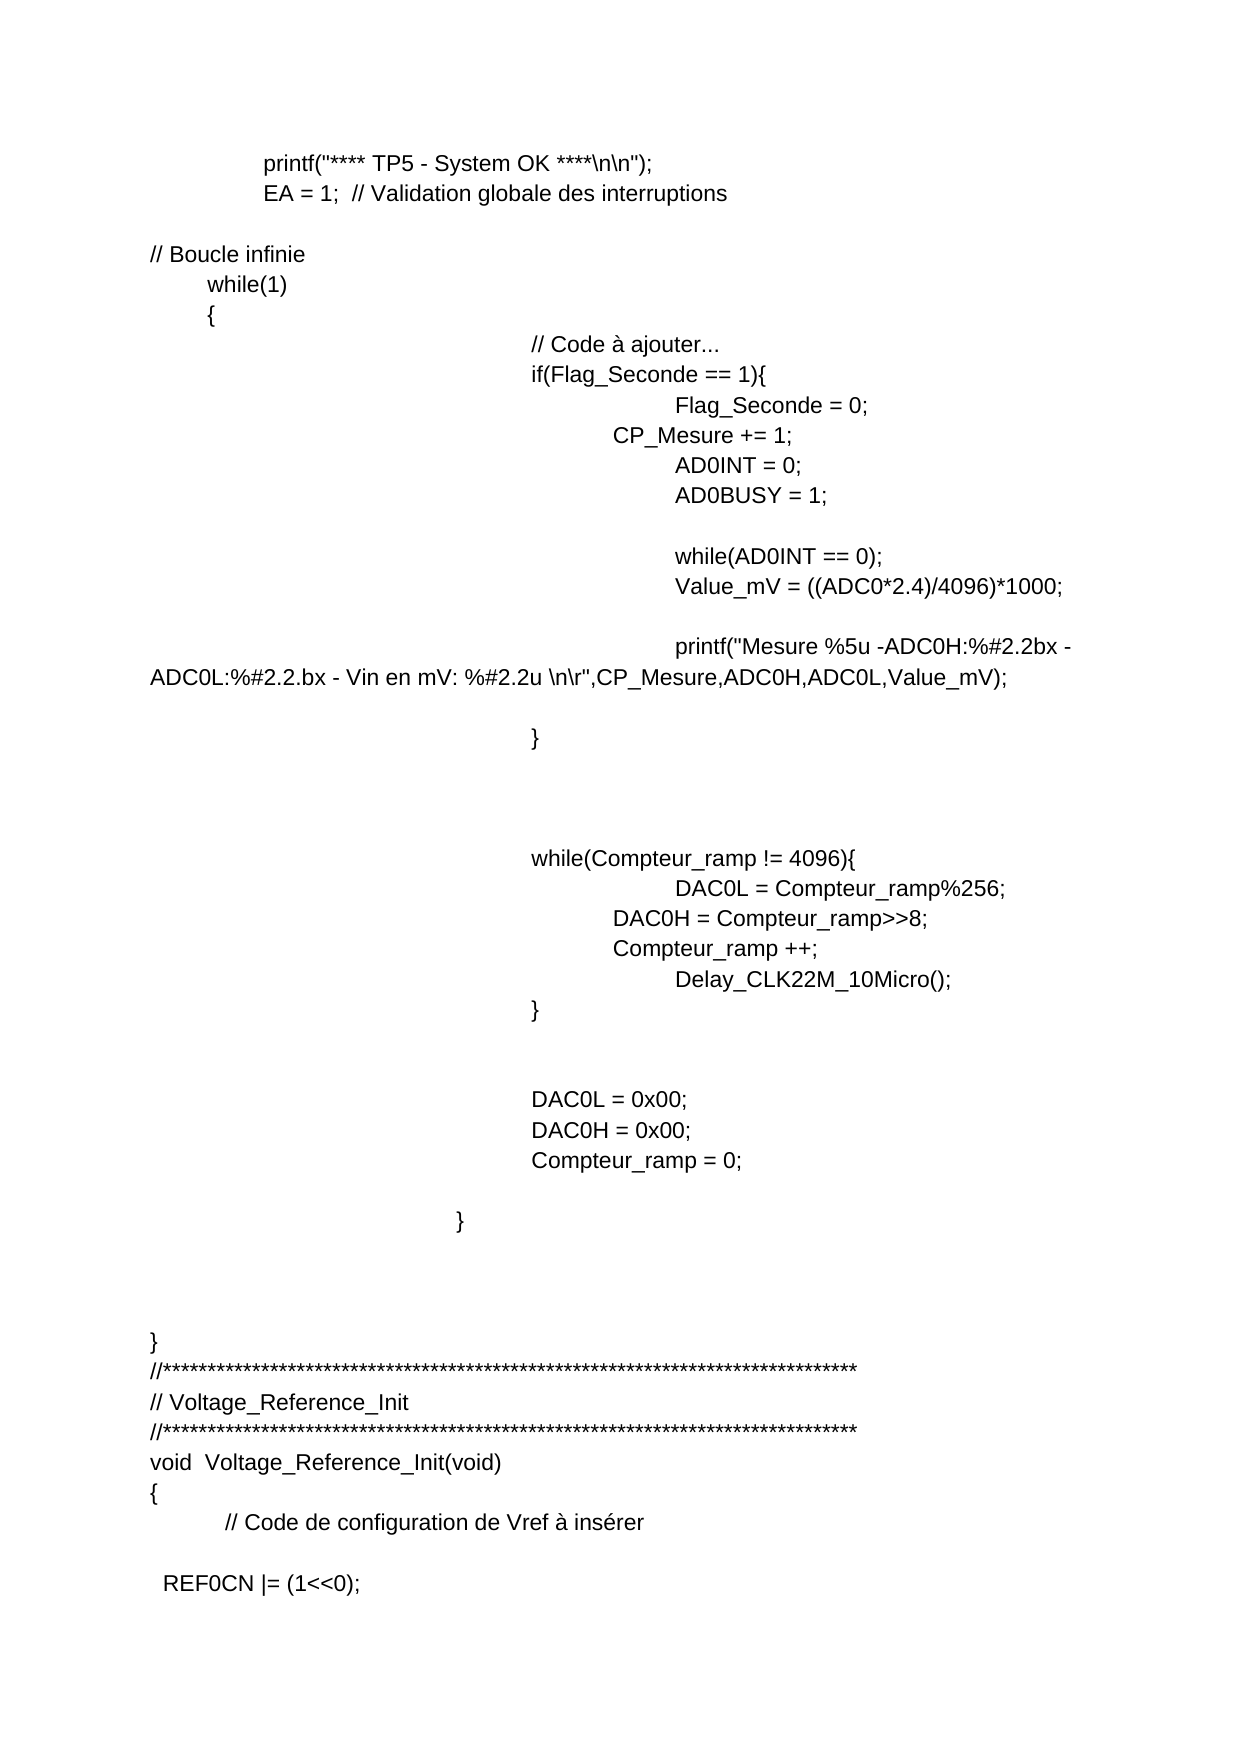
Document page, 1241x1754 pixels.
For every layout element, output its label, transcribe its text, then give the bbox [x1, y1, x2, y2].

text { [150, 301, 1090, 327]
text Flag_Seconde = 0; [150, 392, 1090, 418]
text // Voltage_Reference_Init [150, 1388, 1090, 1415]
text while(Compteur_ramp != 4096){ [150, 845, 1090, 871]
text AD0INT = 0; [150, 452, 1090, 478]
text CP_Mesure += 1; [150, 422, 1090, 448]
text // Code de configuration de Vref à insérer [150, 1509, 1090, 1536]
text Compteur_ramp = 0; [150, 1147, 1090, 1173]
text printf("**** TP5 - System OK ****\n\n"); [150, 150, 1090, 176]
text // Boucle infinie [150, 241, 1090, 267]
text Compteur_ramp ++; [150, 935, 1090, 962]
text DAC0L = Compteur_ramp%256; [150, 875, 1090, 901]
text AD0BUSY = 1; [150, 482, 1090, 509]
text } [150, 996, 1090, 1022]
text REF0CN |= (1<<0); [150, 1570, 1090, 1596]
text if(Flag_Seconde == 1){ [150, 361, 1090, 388]
text while(1) [150, 271, 1090, 297]
text Delay_CLK22M_10Micro(); [150, 966, 1090, 992]
text void Voltage_Reference_Init(void) [150, 1449, 1090, 1475]
text } [150, 724, 1090, 750]
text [150, 1419, 1090, 1445]
text while(AD0INT == 0); [150, 543, 1090, 569]
text EA = 1; // Validation globale des interruptions [150, 180, 1090, 207]
text DAC0H = Compteur_ramp>>8; [150, 905, 1090, 932]
text Value_mV = ((ADC0*2.4)/4096)*1000; [150, 573, 1090, 599]
text //****************************************************************************** [150, 1358, 1090, 1385]
text DAC0L = 0x00; [150, 1086, 1090, 1113]
text // Code à ajouter... [150, 331, 1090, 358]
text { [150, 1479, 1090, 1506]
text printf("Mesure %5u -ADC0H:%#2.2bx - ADC0L:%#2.2.bx - Vin en mV: %#2.2u \n\r",CP_Mesure,ADC0H,ADC0L,Value_mV); [150, 633, 1090, 690]
text DAC0H = 0x00; [150, 1117, 1090, 1143]
text } [150, 1207, 1090, 1234]
text } [150, 1328, 1090, 1354]
